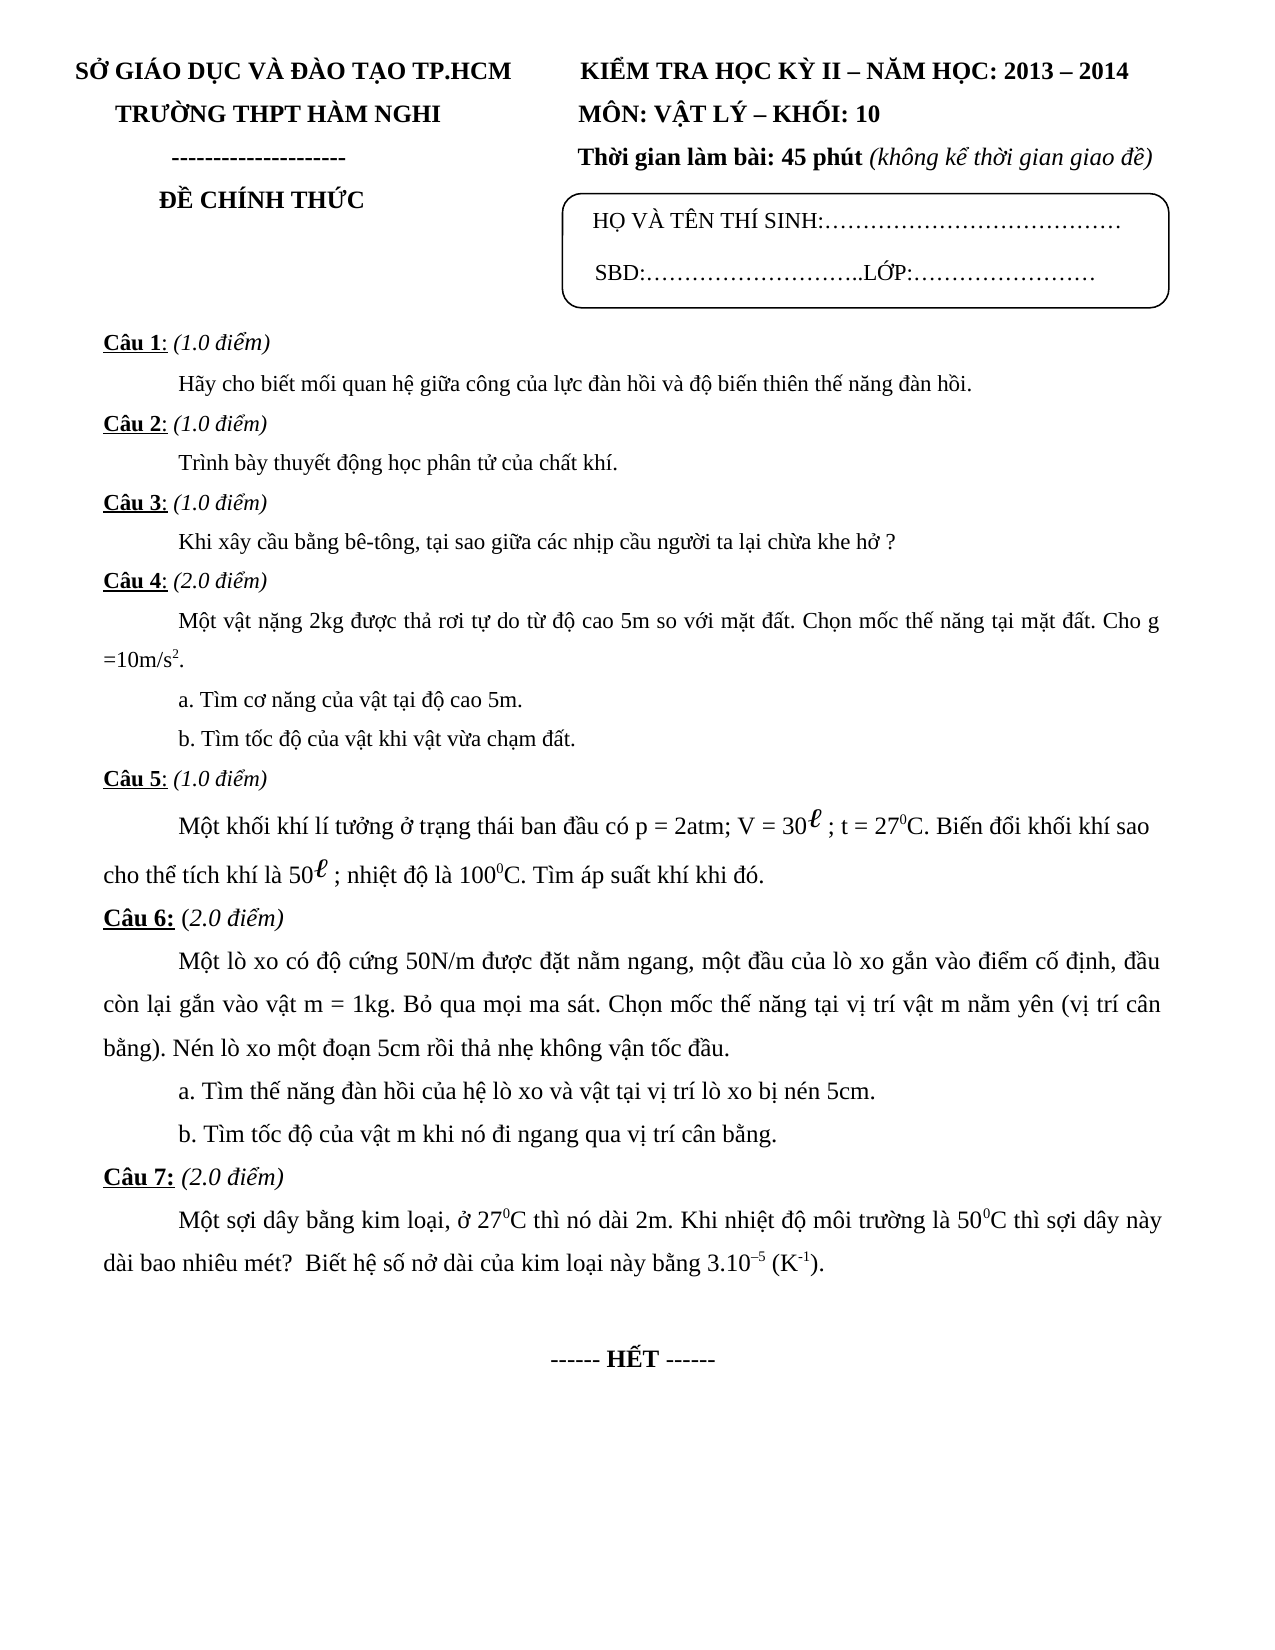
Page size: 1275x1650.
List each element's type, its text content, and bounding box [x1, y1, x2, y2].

list a. Tìm cơ năng của vật tại độ cao 5m. [66, 686, 1162, 712]
text Câu 2: (1.0 điểm) [103, 409, 1162, 436]
text Câu 1: (1.0 điểm) [103, 327, 1162, 356]
list a. Tìm thế năng đàn hồi của hệ lò xo và vật tại vị trí lò xo bị nén 5cm. [103, 1076, 1162, 1104]
text Câu 5: (1.0 điểm) [103, 765, 1162, 791]
text Một khối khí lí tưởng ở trạng thái ban đầu có p = 2atm; V = 30; t = 270C. Biến đổi khối khí sao cho thể tích khí là 50; nhiệt độ là 1000C. Tìm áp suất khí khi đó. [103, 804, 1162, 889]
text ------ HẾT ------ [103, 1344, 1162, 1373]
list Một lò xo có độ cứng 50N/m được đặt nằm ngang, một đầu của lò xo gắn vào điểm cố định, đầu còn lại gắn vào vật m = 1kg. Bỏ qua mọi ma sát. Chọn mốc thế năng tại vị trí vật m nằm yên (vị trí cân bằng). Nén lò xo một đoạn 5cm rồi thả nhẹ không vận tốc đầu. [103, 946, 1162, 1061]
list b. Tìm tốc độ của vật khi vật vừa chạm đất. [178, 725, 1162, 752]
text Hãy cho biết mối quan hệ giữa công của lực đàn hồi và độ biến thiên thế năng đàn hồi. [103, 370, 1162, 396]
text Trình bày thuyết động học phân tử của chất khí. [103, 449, 1162, 475]
text Câu 4: (2.0 điểm) [103, 567, 1162, 594]
text Khi xây cầu bằng bê-tông, tại sao giữa các nhịp cầu người ta lại chừa khe hở ? [103, 528, 1162, 554]
text ĐỀ CHÍNH THỨC [140, 186, 1237, 214]
list Câu 7: (2.0 điểm) [103, 1162, 1162, 1191]
list b. Tìm tốc độ của vật m khi nó đi ngang qua vị trí cân bằng. [103, 1119, 1162, 1148]
list Câu 6: (2.0 điểm) [103, 903, 1162, 932]
list Một sợi dây bằng kim loại, ở 270C thì nó dài 2m. Khi nhiệt độ môi trường là 500C thì sợi dây này dài bao nhiêu mét? Biết hệ số nở dài của kim loại này bằng 3.10–5 (K-1). [103, 1205, 1162, 1277]
text --------------------- Thời gian làm bài: 45 phút (không kể thời gian giao đề) [140, 142, 1237, 171]
text TRƯỜNG THPT HÀM NGHI MÔN: VẬT LÝ – KHỐI: 10 [84, 99, 1162, 128]
text Câu 3: (1.0 điểm) [103, 488, 1162, 515]
text SỞ GIÁO DỤC VÀ ĐÀO TẠO TP.HCM KIỂM TRA HỌC KỲ II – NĂM HỌC: 2013 – 2014 [75, 56, 1191, 85]
text Một vật nặng 2kg được thả rơi tự do từ độ cao 5m so với mặt đất. Chọn mốc thế năng tại mặt đất. Cho g =10m/s2. [103, 607, 1162, 673]
